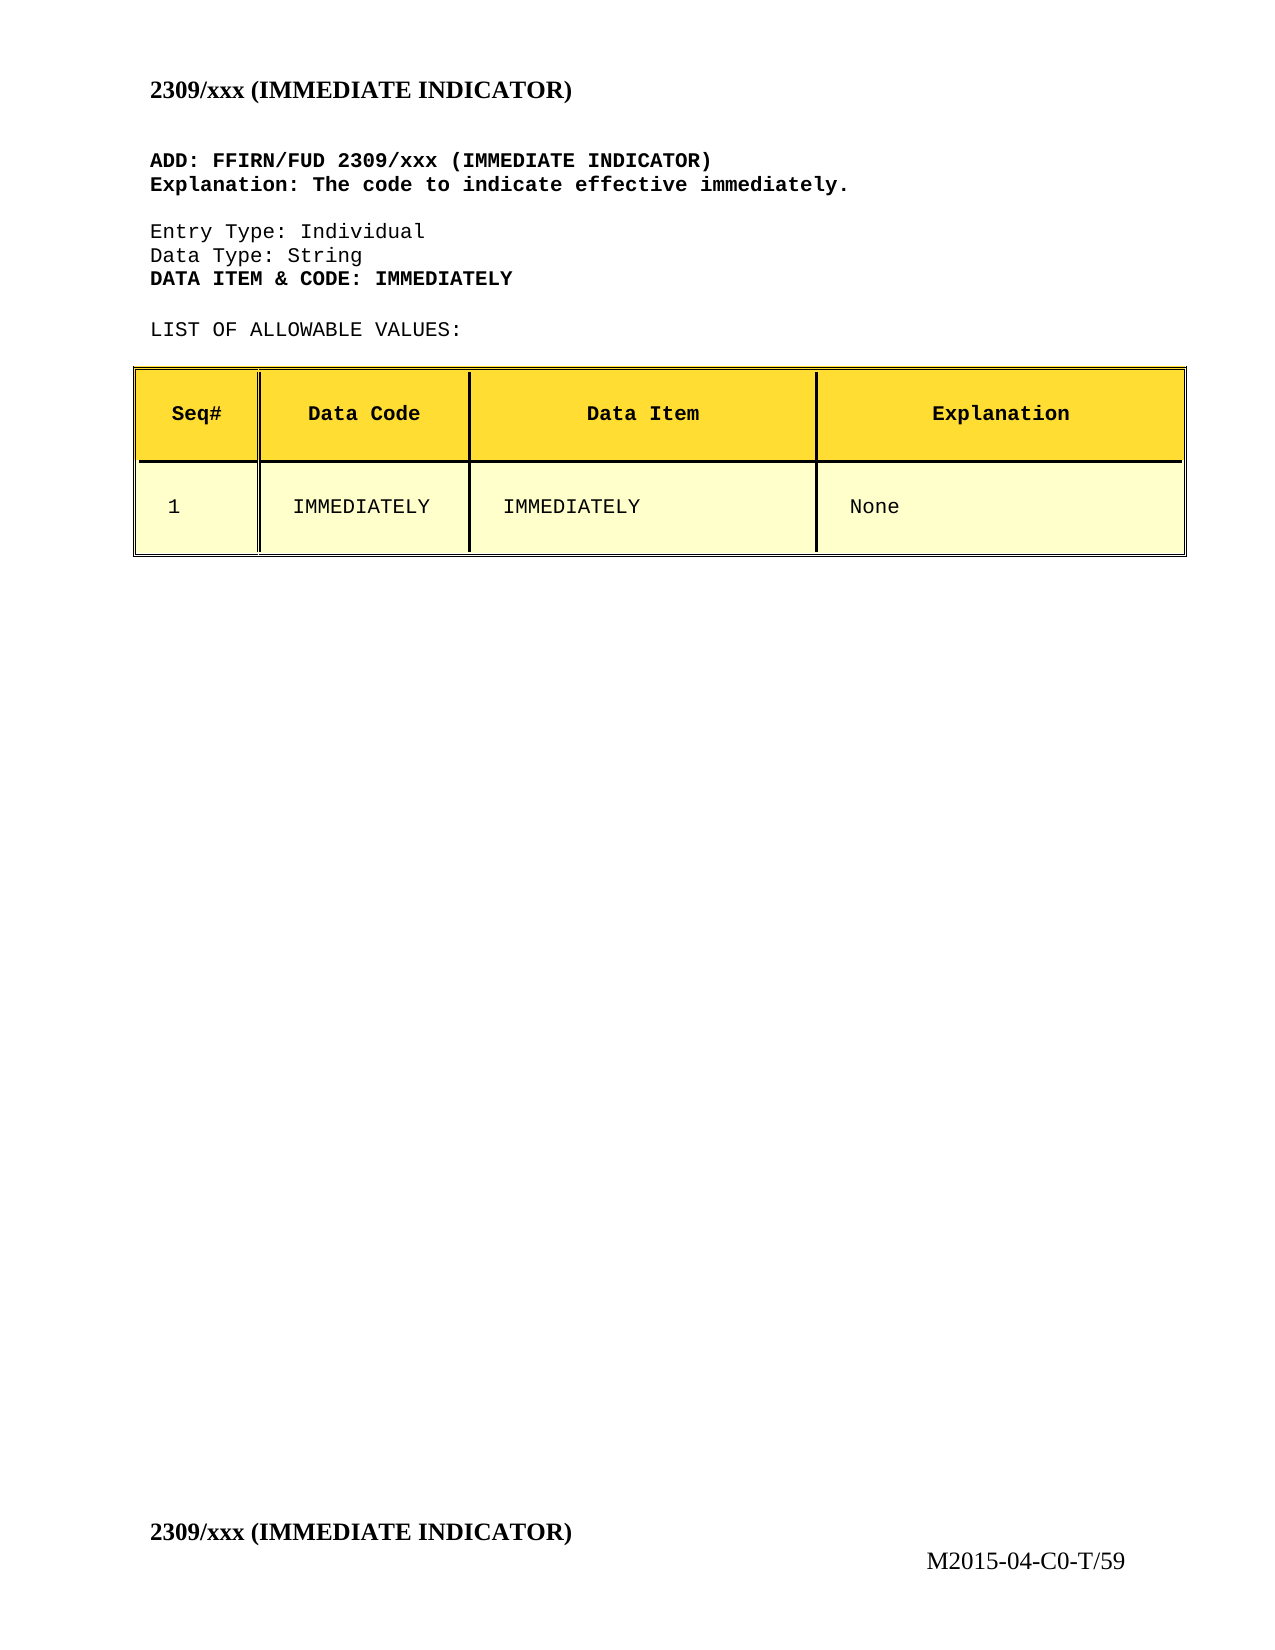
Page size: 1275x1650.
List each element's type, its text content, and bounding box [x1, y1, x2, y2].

text Data Type: String [150, 244, 1125, 268]
text LIST OF ALLOWABLE VALUES: [150, 319, 1125, 343]
text DATA ITEM & CODE: IMMEDIATELY [150, 268, 1125, 292]
table_cell IMMEDIATELY [259, 463, 469, 553]
table_cell None [816, 460, 1184, 553]
text Entry Type: Individual [150, 221, 1125, 244]
table_cell 1 [136, 460, 259, 553]
table_header Data Item [469, 370, 816, 460]
table_header Explanation [816, 370, 1184, 460]
text ADD: FFIRN/FUD 2309/xxx (IMMEDIATE INDICATOR) [150, 150, 1125, 174]
text Explanation: The code to indicate effective immediately. [150, 174, 1125, 197]
table_header Seq# [136, 368, 259, 460]
table_cell IMMEDIATELY [469, 463, 816, 553]
table_header Data Code [259, 370, 469, 460]
